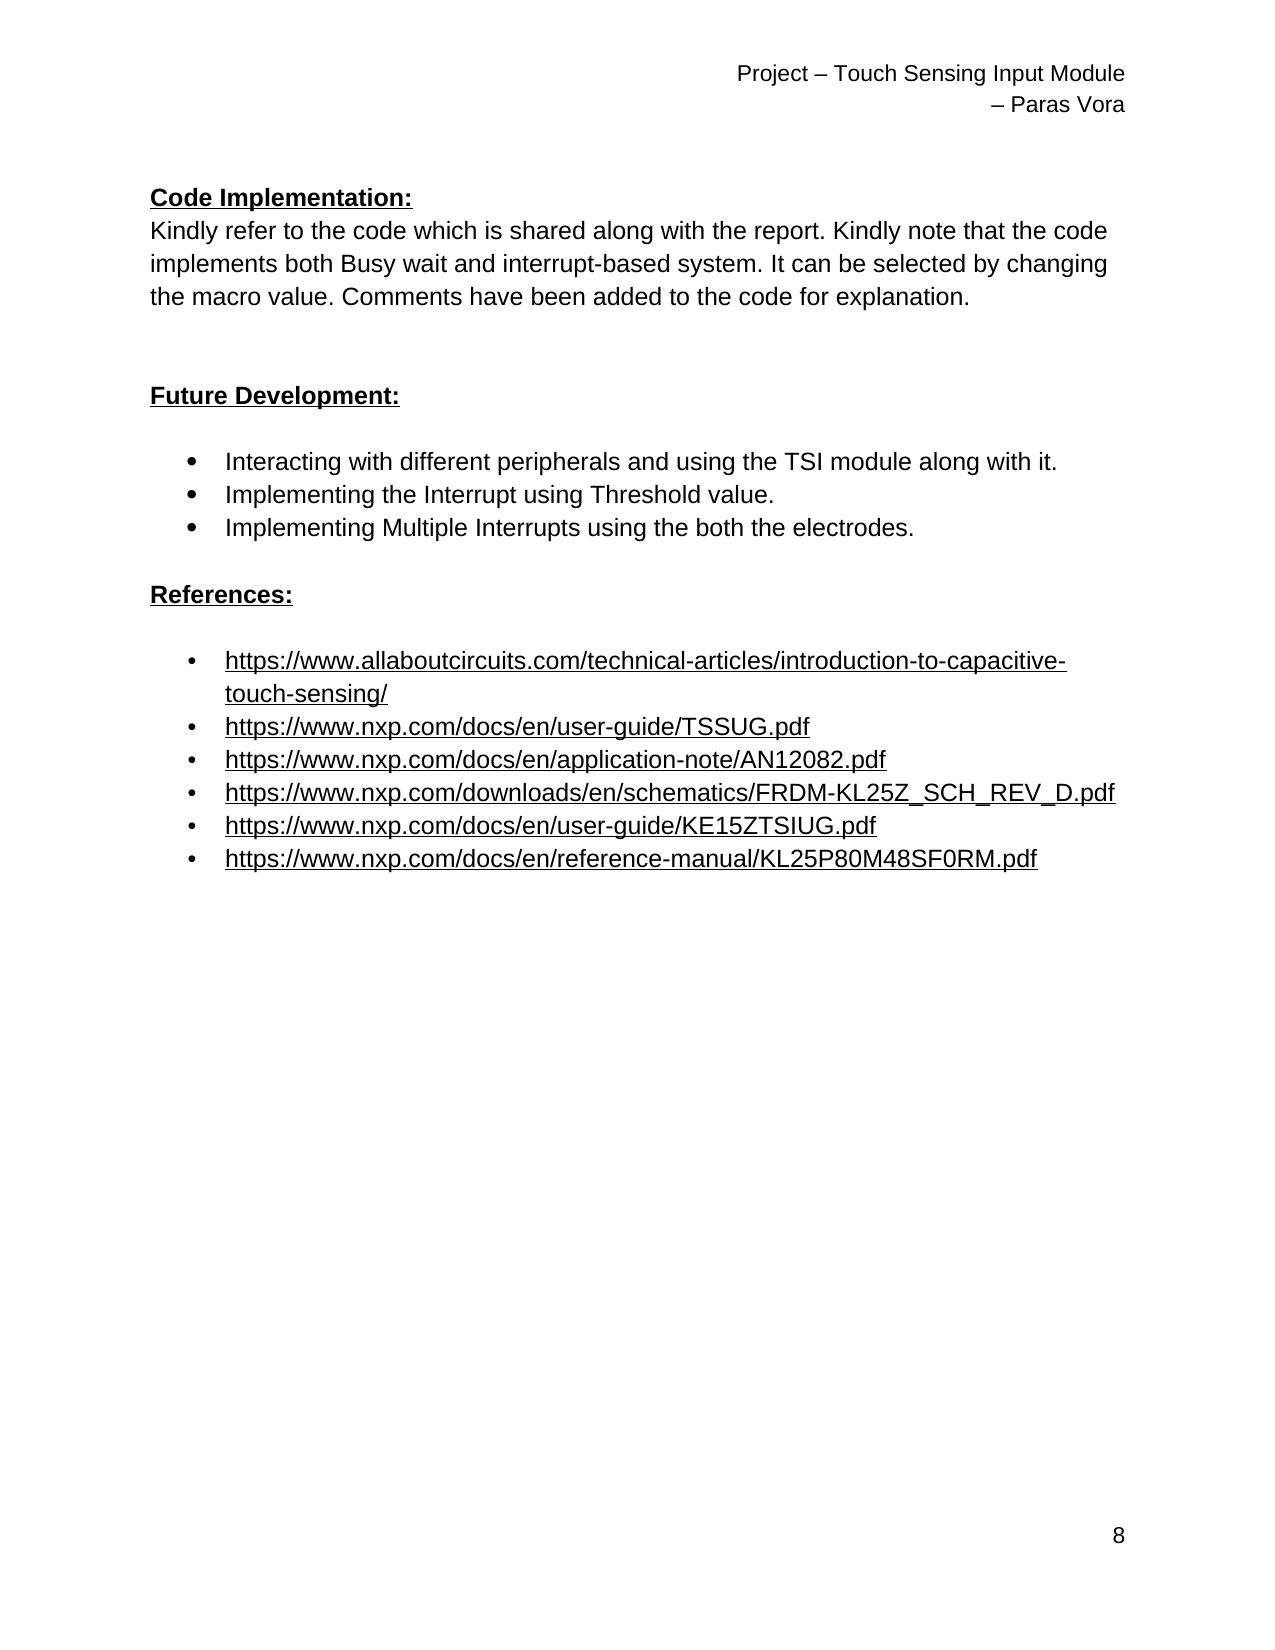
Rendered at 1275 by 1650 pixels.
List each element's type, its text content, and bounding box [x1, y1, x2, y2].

list https://www.nxp.com/docs/en/user-guide/TSSUG.pdf [187, 712, 1125, 740]
text Code Implementation: [150, 183, 1125, 212]
text Future Development: [150, 381, 1125, 410]
text Kindly refer to the code which is shared along with the report. Kindly note that the code implements both Busy wait and interrupt-based system. It can be selected by changing the macro value. Comments have been added to the code for explanation. [150, 216, 1125, 311]
list https://www.nxp.com/downloads/en/schematics/FRDM-KL25Z_SCH_REV_D.pdf [187, 778, 1125, 806]
list https://www.nxp.com/docs/en/user-guide/KE15ZTSIUG.pdf [187, 811, 1125, 839]
list Interacting with different peripherals and using the TSI module along with it. [187, 447, 1125, 476]
list Implementing the Interrupt using Threshold value. [187, 480, 1125, 509]
list https://www.nxp.com/docs/en/application-note/AN12082.pdf [187, 745, 1125, 773]
list https://www.nxp.com/docs/en/reference-manual/KL25P80M48SF0RM.pdf [187, 844, 1125, 872]
list Implementing Multiple Interrupts using the both the electrodes. [187, 513, 1125, 542]
text References: [150, 579, 1125, 608]
list https://www.allaboutcircuits.com/technical-articles/introduction-to-capacitive-touch-sensing/ [187, 646, 1125, 707]
